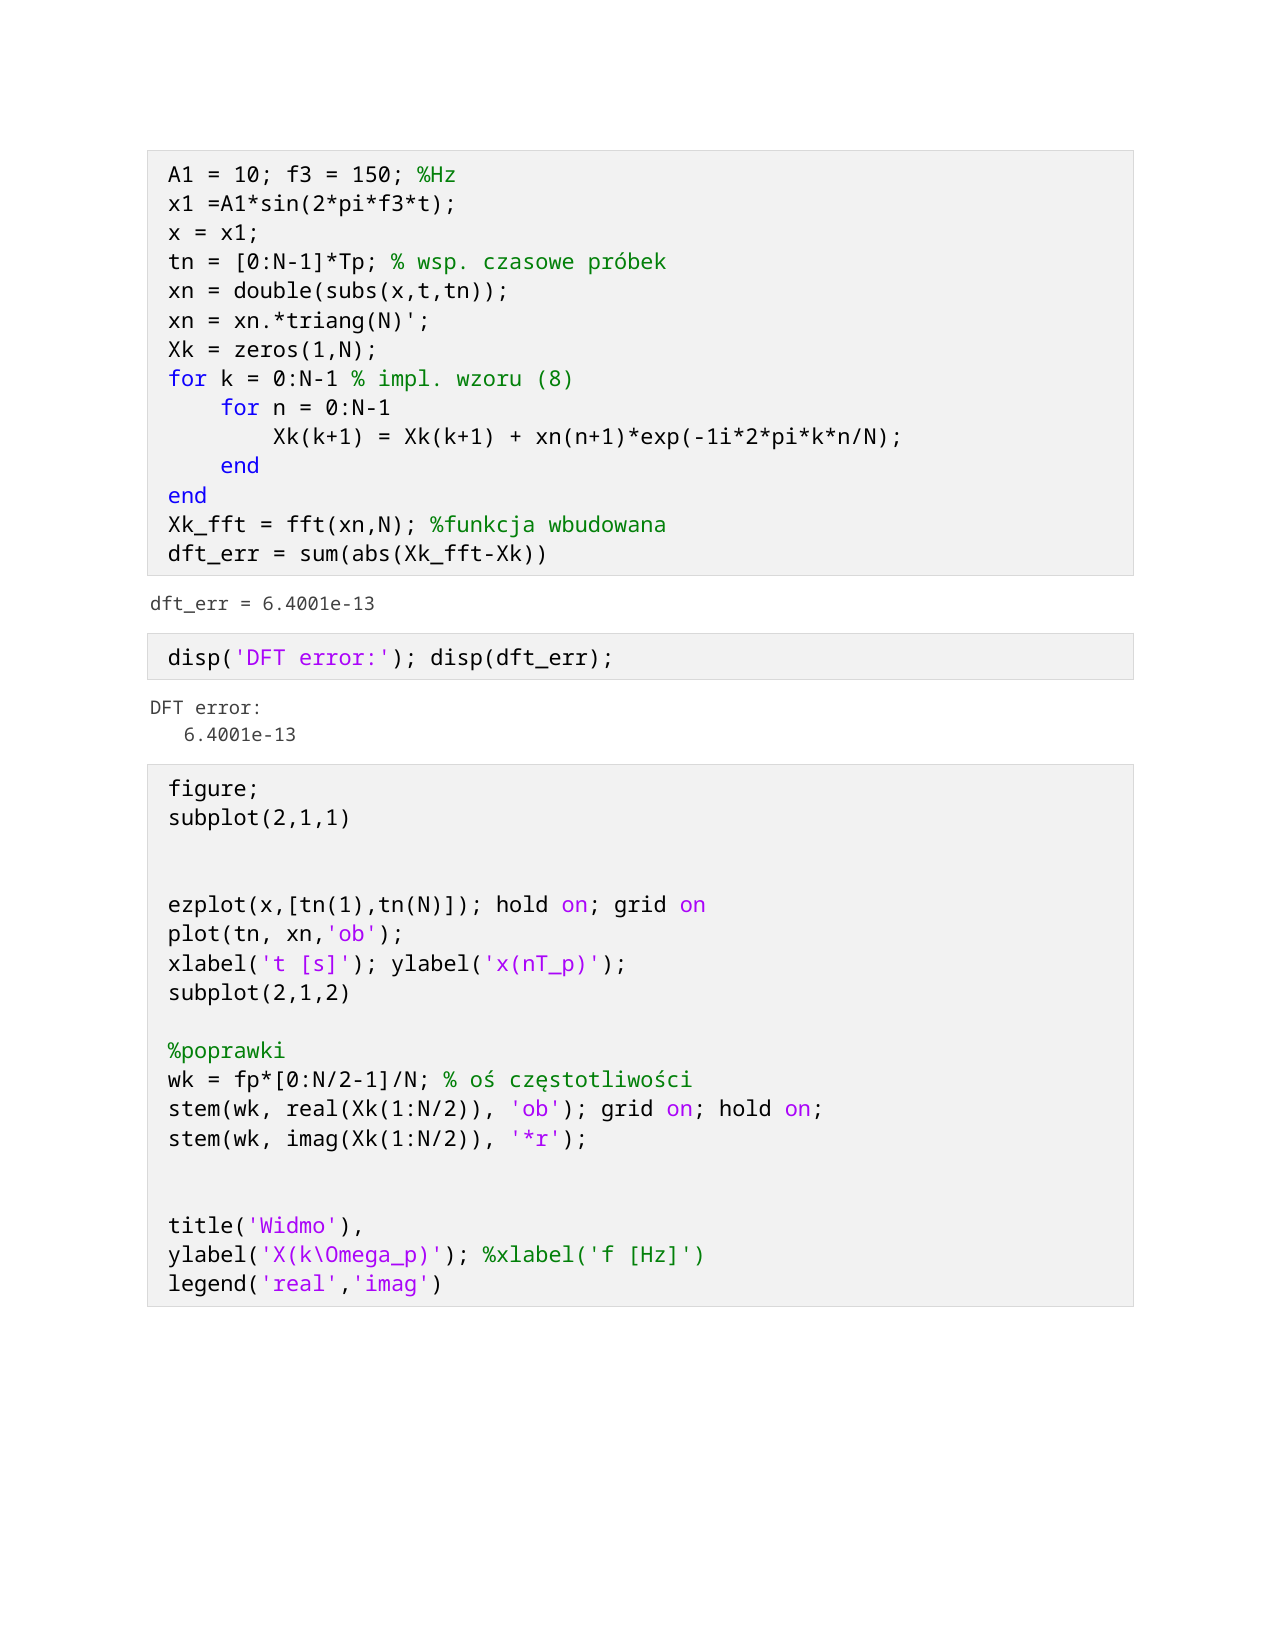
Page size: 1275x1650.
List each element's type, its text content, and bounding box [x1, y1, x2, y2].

text x = x1; [148, 208, 1133, 237]
text xlabel('t [s]'); ylabel('x(nT_p)'); [148, 939, 1133, 968]
text dft_err = 6.4001e-13 [150, 591, 1125, 616]
text for n = 0:N-1 [148, 383, 1133, 412]
text xn = double(subs(x,t,tn)); [148, 267, 1133, 296]
text Xk(k+1) = Xk(k+1) + xn(n+1)*exp(-1i*2*pi*k*n/N); [148, 412, 1133, 442]
text end [148, 442, 1133, 471]
text dft_err = sum(abs(Xk_fft-Xk)) [148, 529, 1133, 575]
text xn = xn.*triang(N)'; [148, 296, 1133, 325]
text %poprawki [148, 1026, 1133, 1055]
text tn = [0:N-1]*Tp; % wsp. czasowe próbek [148, 237, 1133, 267]
text end [148, 471, 1133, 500]
text Xk_fft = fft(xn,N); %funkcja wbudowana [148, 500, 1133, 529]
text subplot(2,1,2) [148, 968, 1133, 997]
text subplot(2,1,1) [148, 793, 1133, 822]
text wk = fp*[0:N/2-1]/N; % oś częstotliwości [148, 1055, 1133, 1084]
text figure; [148, 765, 1133, 793]
text 6.4001e-13 [150, 722, 1125, 747]
text A1 = 10; f3 = 150; %Hz [148, 151, 1133, 179]
text legend('real','imag') [148, 1259, 1133, 1306]
text plot(tn, xn,'ob'); [148, 909, 1133, 939]
text stem(wk, real(Xk(1:N/2)), 'ob'); grid on; hold on; [148, 1084, 1133, 1114]
text x1 =A1*sin(2*pi*f3*t); [148, 179, 1133, 208]
text ylabel('X(k\Omega_p)'); %xlabel('f [Hz]') [148, 1230, 1133, 1259]
text stem(wk, imag(Xk(1:N/2)), '*r'); [148, 1114, 1133, 1143]
text title('Widmo'), [148, 1201, 1133, 1230]
text for k = 0:N-1 % impl. wzoru (8) [148, 354, 1133, 383]
text Xk = zeros(1,N); [148, 325, 1133, 354]
text ezplot(x,[tn(1),tn(N)]); hold on; grid on [148, 880, 1133, 909]
text DFT error: [150, 694, 1125, 720]
text disp('DFT error:'); disp(dft_err); [148, 634, 1133, 679]
